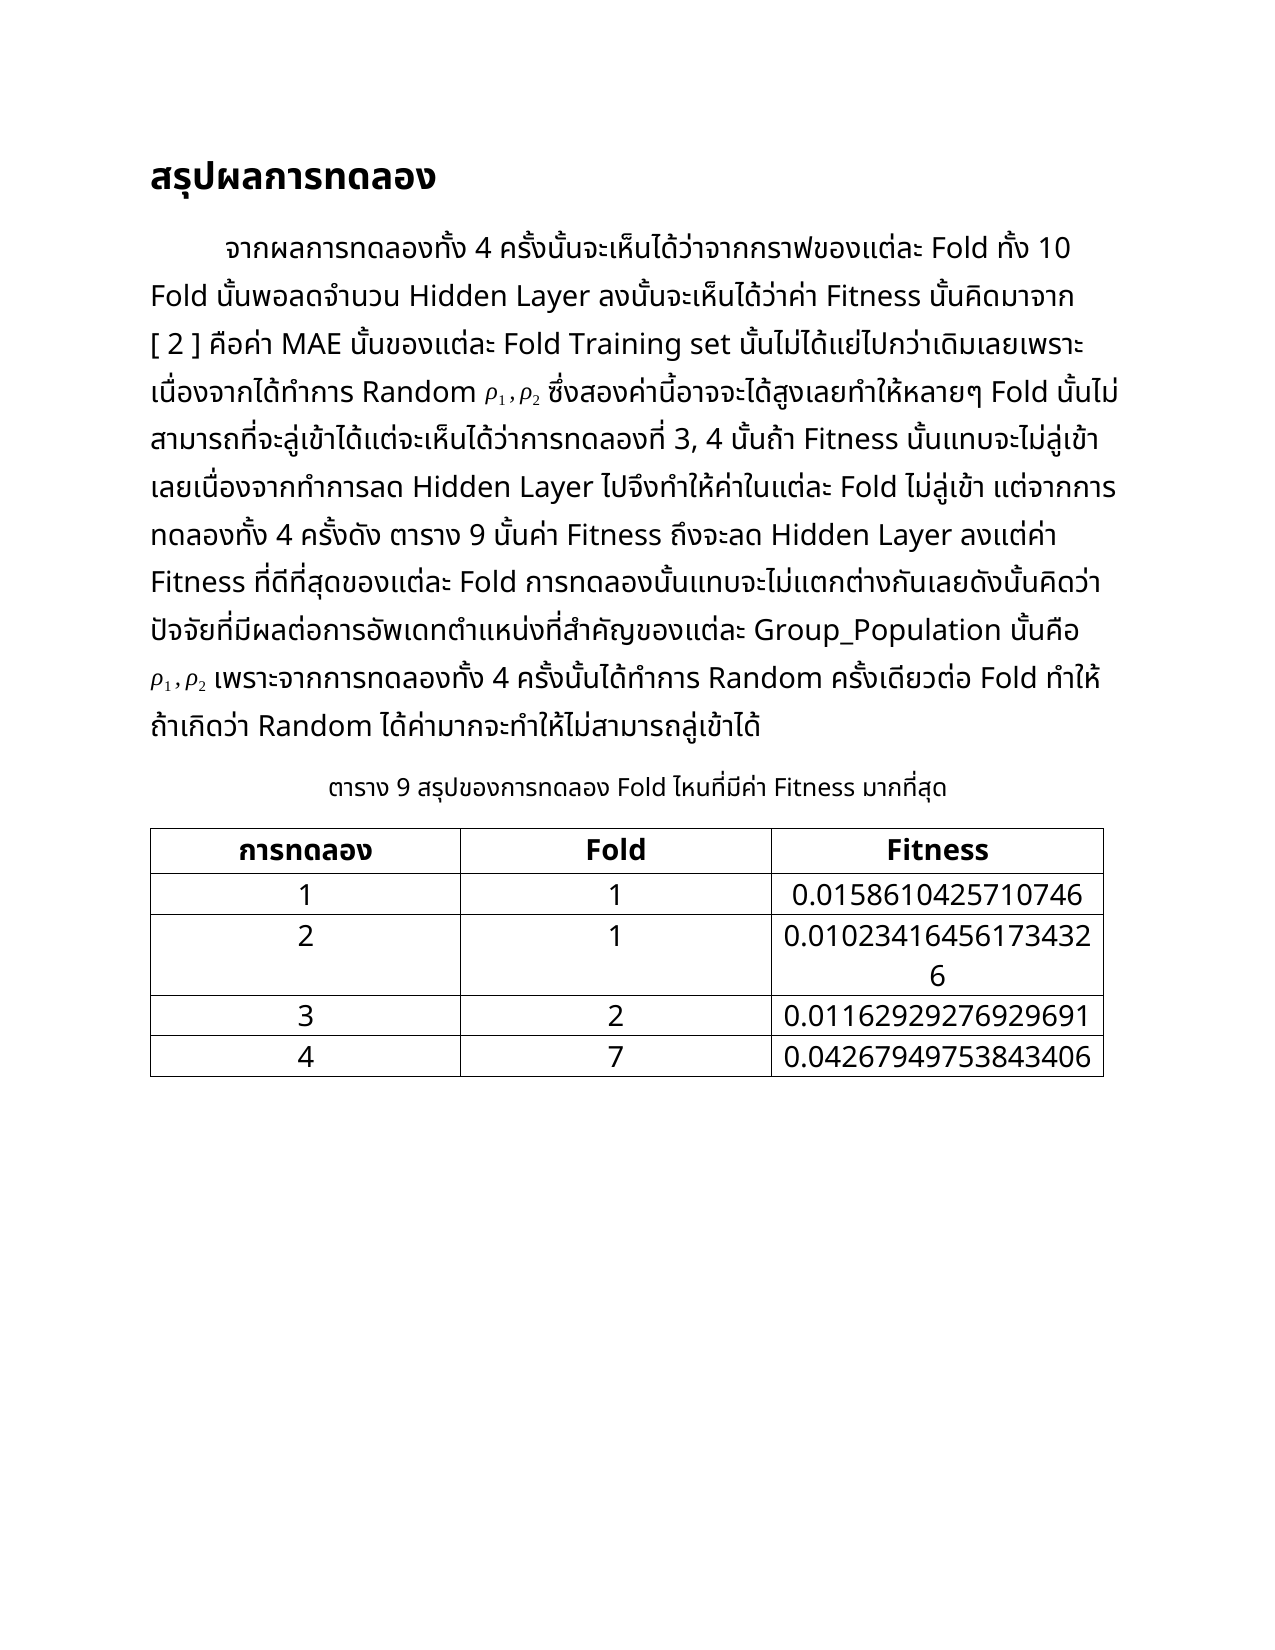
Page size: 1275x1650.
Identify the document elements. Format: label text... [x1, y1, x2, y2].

table_cell 0.04267949753843406 [772, 1036, 1103, 1076]
table_cell 0.0158610425710746 [772, 874, 1103, 914]
table_cell 7 [461, 1036, 771, 1076]
table_cell 4 [151, 1036, 460, 1076]
table_cell 2 [151, 915, 460, 994]
table_cell 1 [151, 874, 460, 914]
table_cell 2 [461, 996, 771, 1035]
table_cell 3 [151, 996, 460, 1035]
table_header Fold [461, 829, 771, 873]
table_header Fitness [772, 829, 1103, 873]
table_header การทดลอง [151, 829, 460, 873]
text จากผลการทดลองทั้ง 4 ครั้งนั้นจะเห็นได้ว่าจากกราฟของแต่ละ Fold ทั้ง 10 Fold นั้นพอลดจำนวน Hidden Layer ลงนั้นจะเห็นได้ว่าค่า Fitness นั้นคิดมาจาก [ 2 ] คือค่า MAE นั้นของแต่ละ Fold Training set นั้นไม่ได้แย่ไปกว่าเดิมเลยเพราะเนื่องจากได้ทำการ Random ซึ่งสองค่านี้อาจจะได้สูงเลยทำให้หลายๆ Fold นั้นไม่สามารถที่จะลู่เข้าได้แต่จะเห็นได้ว่าการทดลองที่ 3, 4 นั้นถ้า Fitness นั้นแทบจะไม่ลู่เข้าเลยเนื่องจากทำการลด Hidden Layer ไปจึงทำให้ค่าในแต่ละ Fold ไม่ลู่เข้า แต่จากการทดลองทั้ง 4 ครั้งดัง ตาราง 9 นั้นค่า Fitness ถึงจะลด Hidden Layer ลงแต่ค่า Fitness ที่ดีที่สุดของแต่ละ Fold การทดลองนั้นแทบจะไม่แตกต่างกันเลยดังนั้นคิดว่าปัจจัยที่มีผลต่อการอัพเดทตำแหน่งที่สำคัญของแต่ละ Group_Population นั้นคือ เพราะจากการทดลองทั้ง 4 ครั้งนั้นได้ทำการ Random ครั้งเดียวต่อ Fold ทำให้ถ้าเกิดว่า Random ได้ค่ามากจะทำให้ไม่สามารถลู่เข้าได้ [150, 228, 1125, 749]
table_cell 1 [461, 915, 771, 994]
table_cell 1 [461, 874, 771, 914]
text ตาราง 9 สรุปของการทดลอง Fold ไหนที่มีค่า Fitness มากที่สุด [150, 769, 1125, 807]
table_cell 0.010234164561734326 [772, 915, 1103, 994]
table_cell 0.01162929276929691 [772, 996, 1103, 1035]
text สรุปผลการทดลอง [150, 150, 1125, 207]
